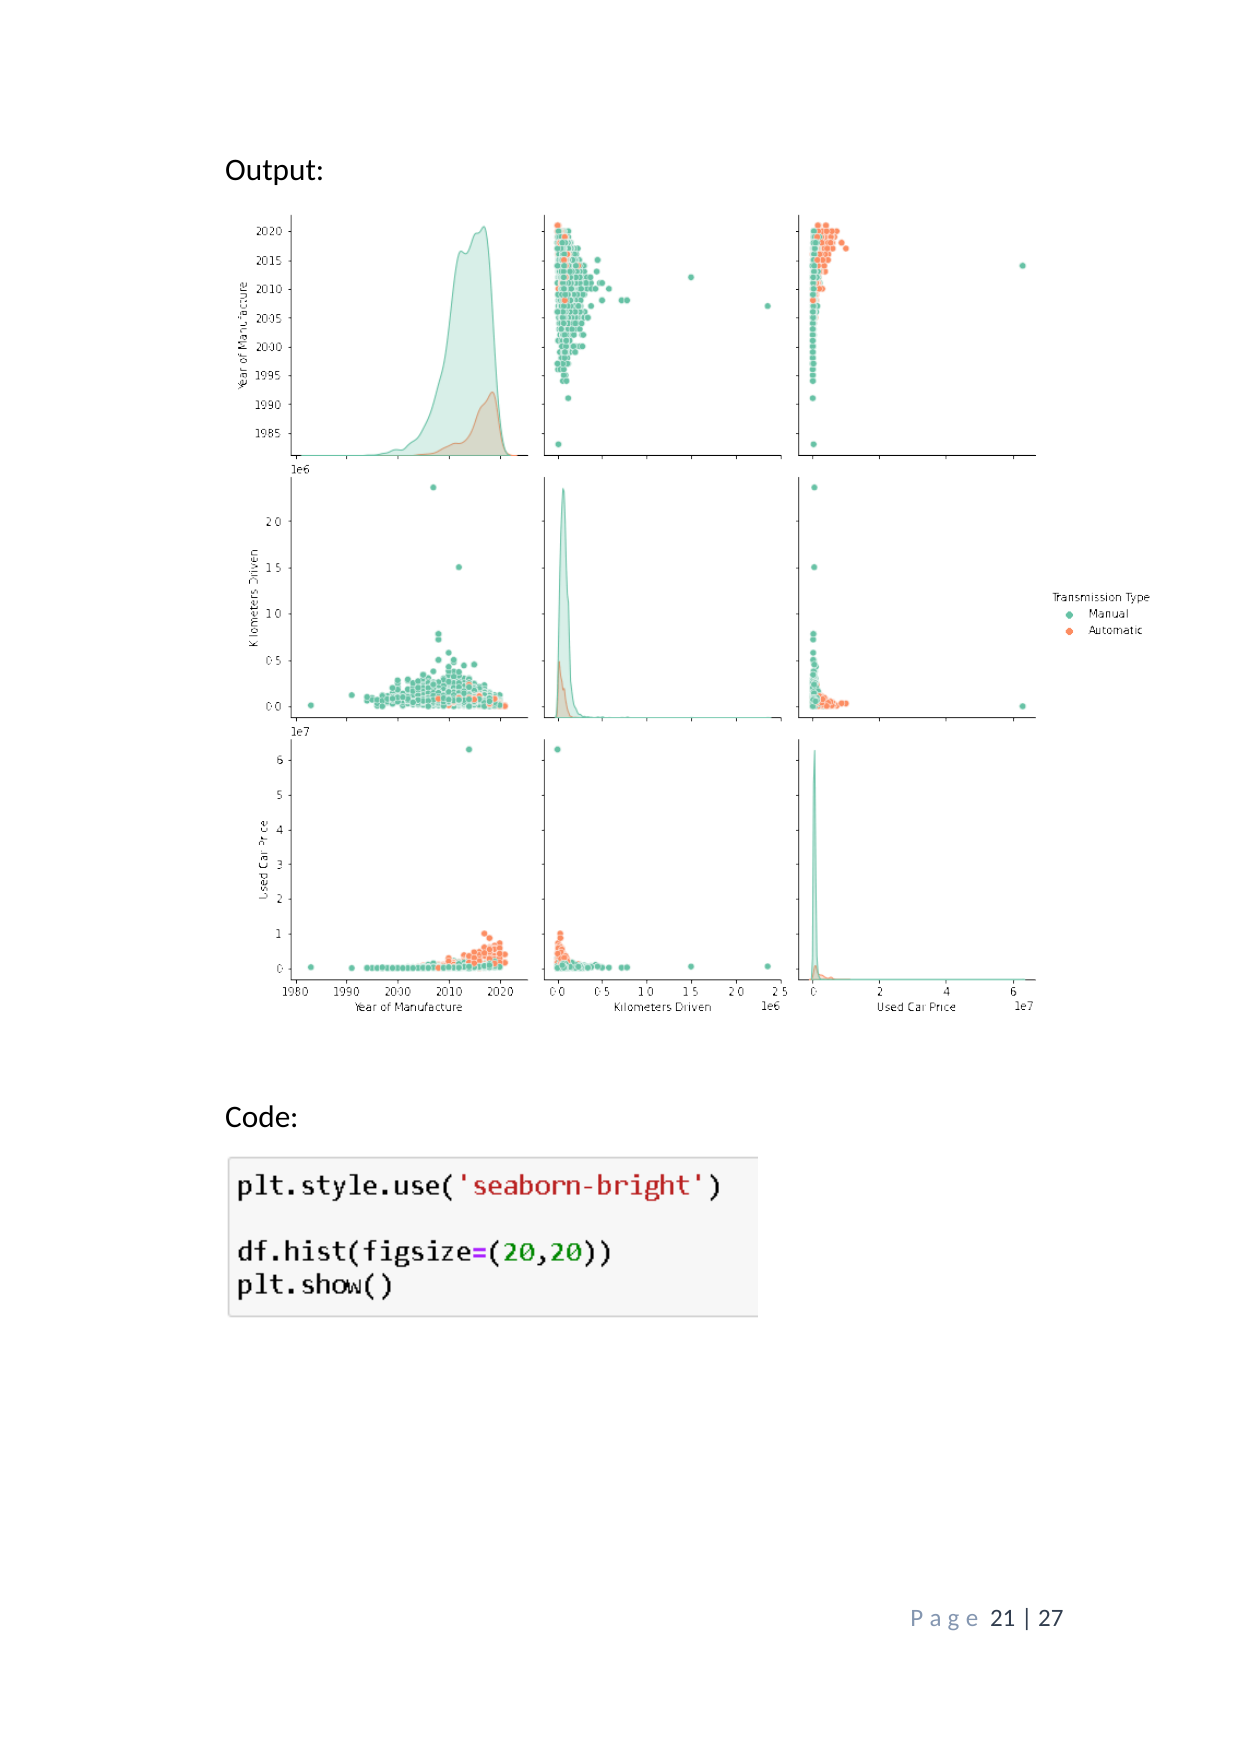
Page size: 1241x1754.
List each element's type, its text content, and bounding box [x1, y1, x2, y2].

picture [225, 207, 1166, 1021]
text Code: [225, 1097, 1090, 1135]
text Output: [225, 150, 1090, 188]
picture [225, 1155, 758, 1319]
